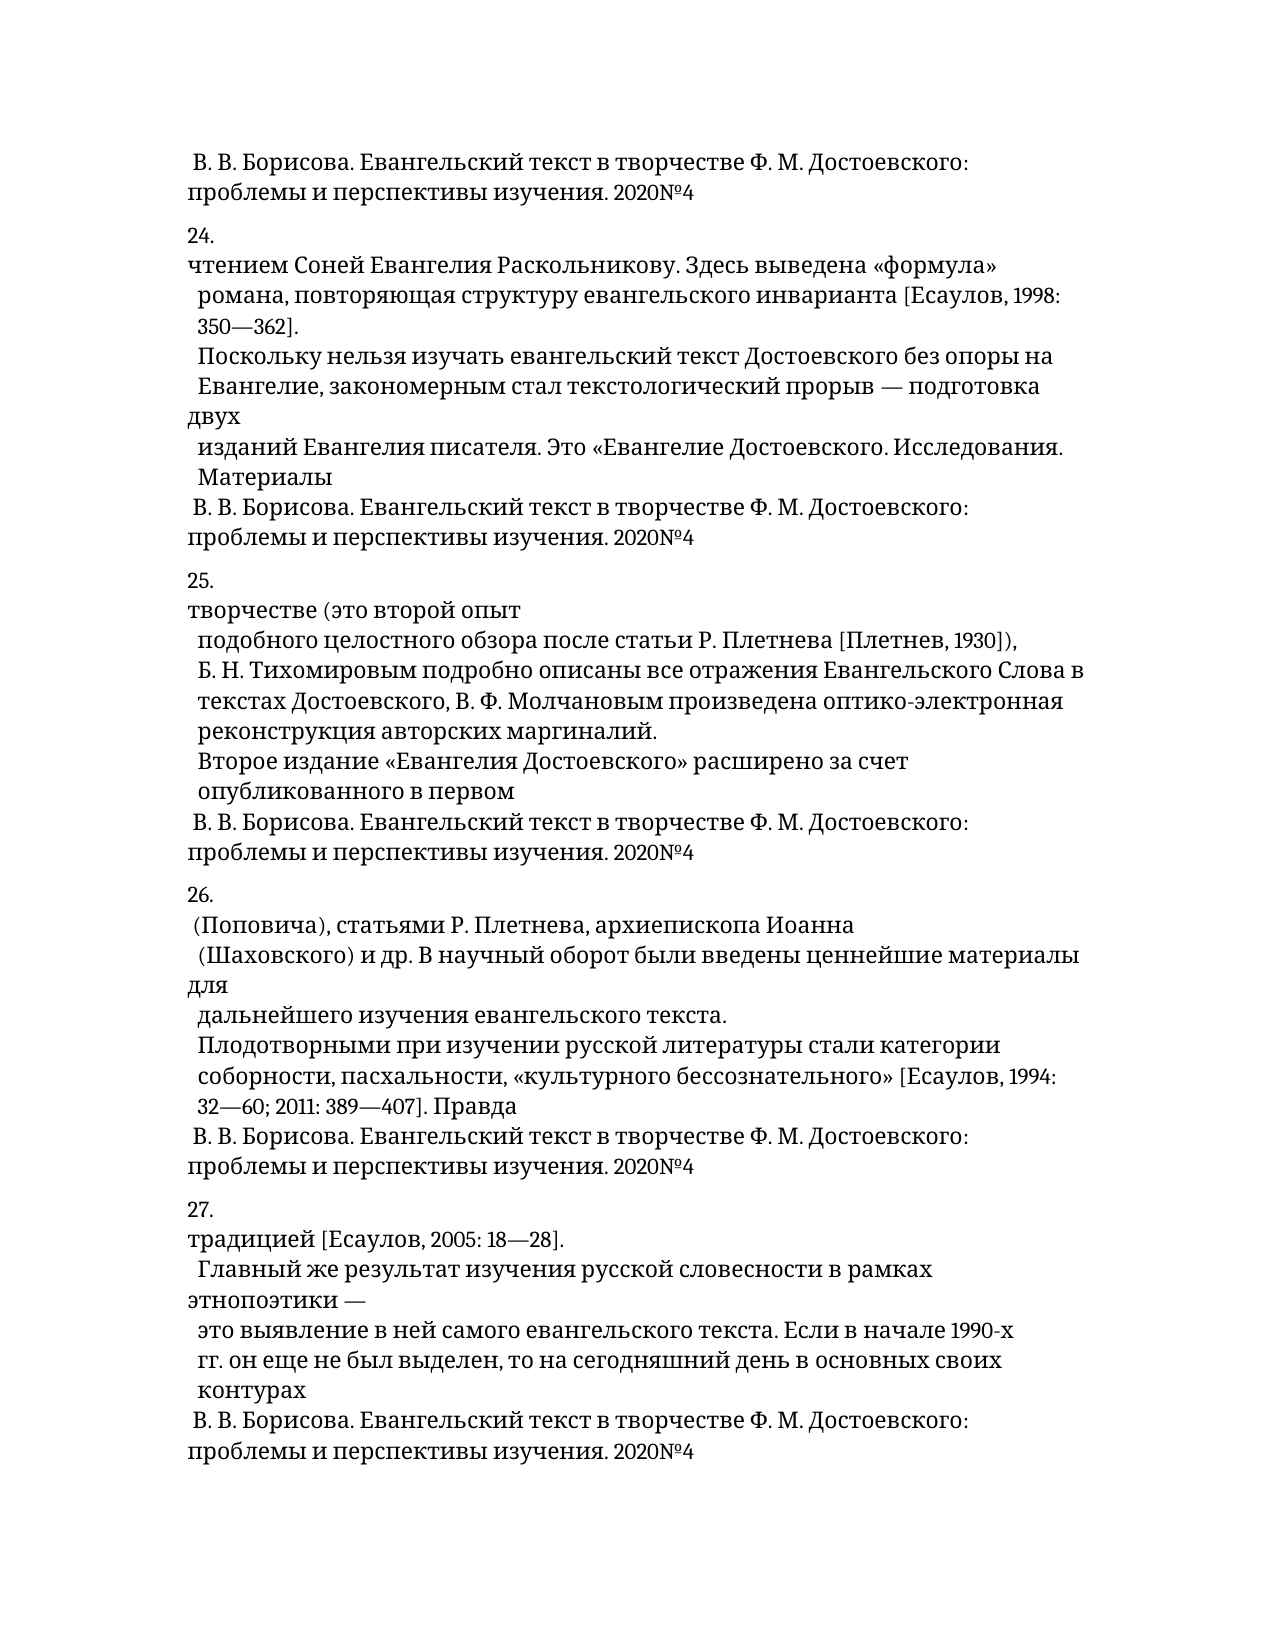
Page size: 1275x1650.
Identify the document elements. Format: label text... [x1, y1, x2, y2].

text 26. (Поповича), статьями Р. Плетнева, архиепископа Иоанна (Шаховского) и др. В научный оборот были введены ценнейшие материалы для дальнейшего изучения евангельского текста. Плодотворными при изучении русской литературы стали категории соборности, пасхальности, «культурного бессознательного» [Есаулов, 1994: 32—60; 2011: 389—407]. Правда В. В. Борисова. Евангельский текст в творчестве Ф. М. Достоевского: проблемы и перспективы изучения. 2020№4 [187, 882, 1087, 1181]
text 24. чтением Соней Евангелия Раскольникову. Здесь выведена «формула» романа, повторяющая структуру евангельского инварианта [Есаулов, 1998: 350—362]. Поскольку нельзя изучать евангельский текст Достоевского без опоры на Евангелие, закономерным стал текстологический прорыв — подготовка двух изданий Евангелия писателя. Это «Евангелие Достоевского. Исследования. Материалы В. В. Борисова. Евангельский текст в творчестве Ф. М. Достоевского: проблемы и перспективы изучения. 2020№4 [187, 223, 1087, 551]
text 25. творчестве (это второй опыт подобного целостного обзора после статьи Р. Плетнева [Плетнев, 1930]), Б. Н. Тихомировым подробно описаны все отражения Евангельского Слова в текстах Достоевского, В. Ф. Молчановым произведена оптико-электронная реконструкция авторских маргиналий. Второе издание «Евангелия Достоевского» расширено за счет опубликованного в первом В. В. Борисова. Евангельский текст в творчестве Ф. М. Достоевского: проблемы и перспективы изучения. 2020№4 [187, 568, 1087, 866]
text 27. традицией [Есаулов, 2005: 18—28]. Главный же результат изучения русской словесности в рамках этнопоэтики — это выявление в ней самого евангельского текста. Если в начале 1990-х гг. он еще не был выделен, то на сегодняшний день в основных своих контурах В. В. Борисова. Евангельский текст в творчестве Ф. М. Достоевского: проблемы и перспективы изучения. 2020№4 [187, 1197, 1087, 1465]
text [187, 150, 1087, 207]
